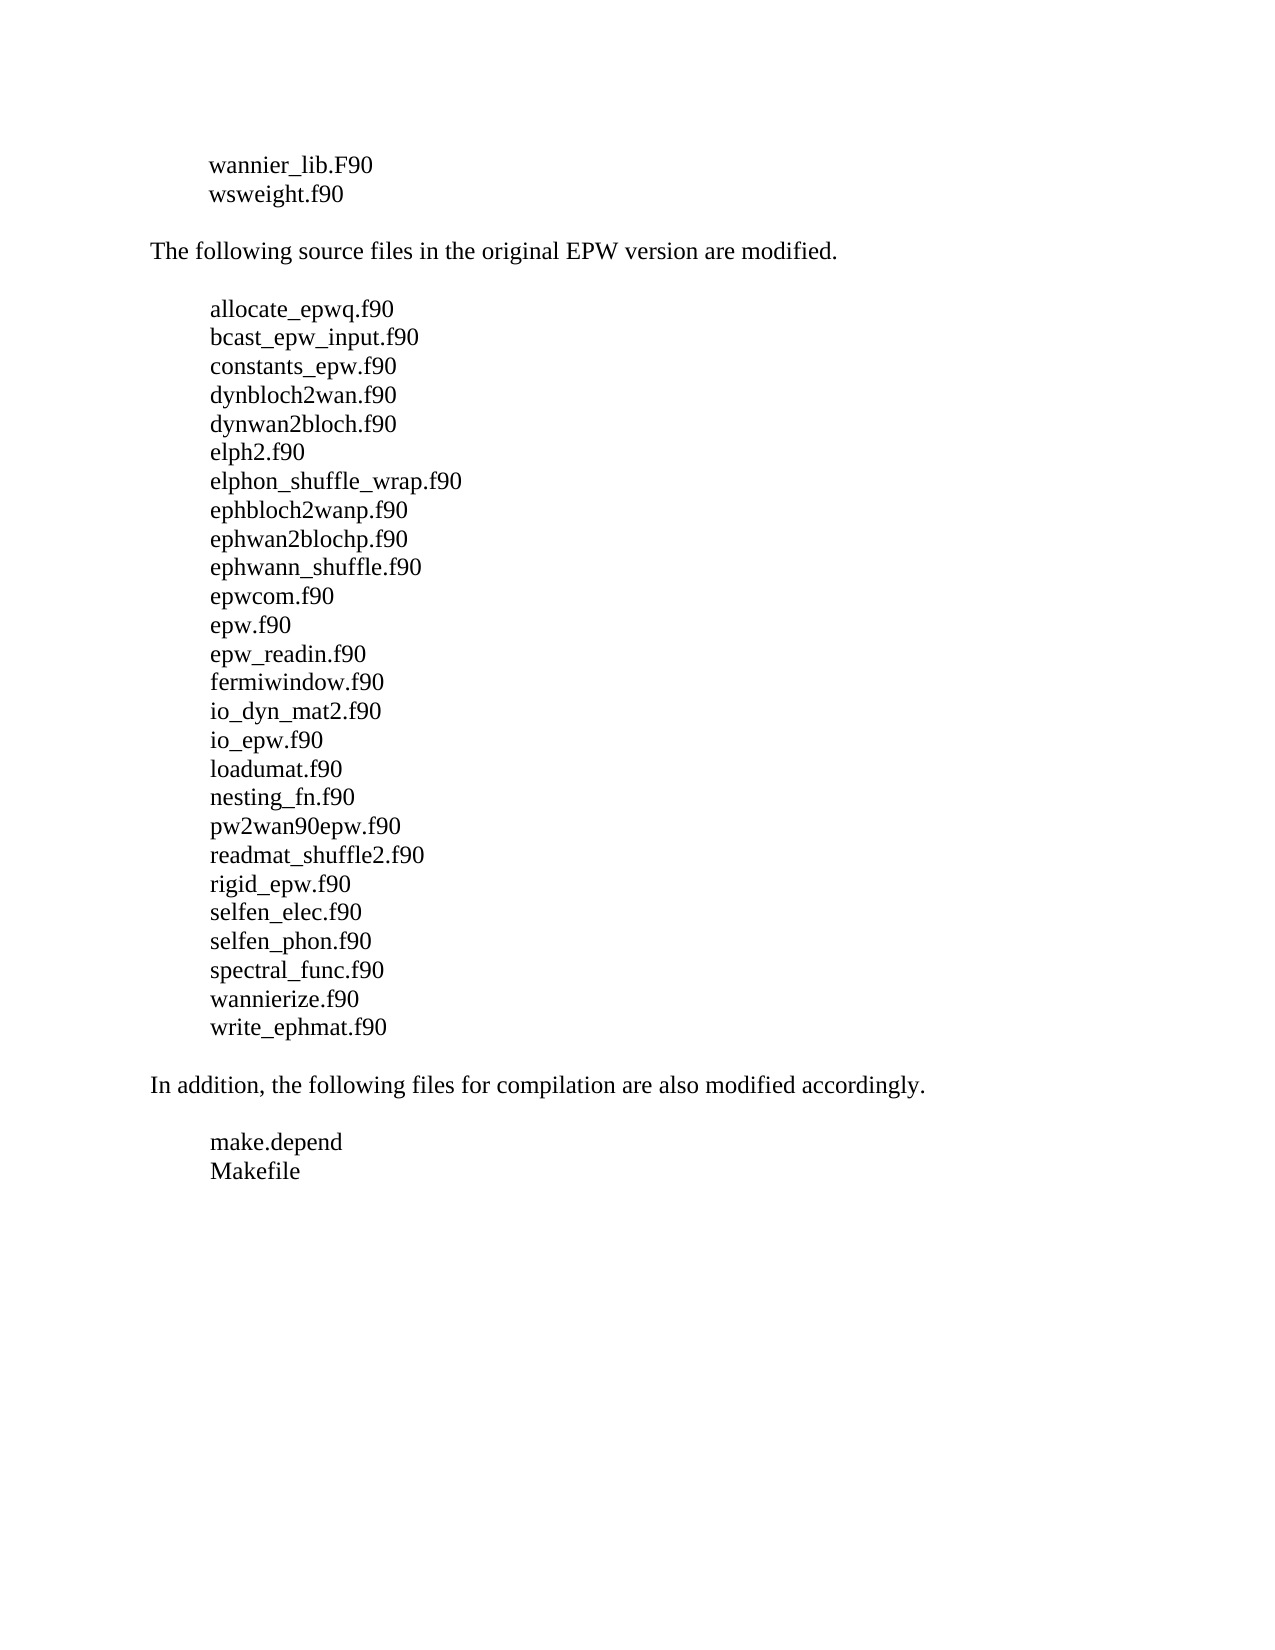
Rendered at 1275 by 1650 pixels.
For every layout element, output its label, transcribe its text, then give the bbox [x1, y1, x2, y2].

text constants_epw.f90 [210, 351, 1125, 380]
text dynwan2bloch.f90 [210, 409, 1125, 437]
text The following source files in the original EPW version are modified. [150, 236, 1125, 265]
text epw.f90 [210, 610, 1125, 639]
text loadumat.f90 [210, 754, 1125, 782]
text wsweight.f90 [208, 179, 1125, 207]
text allocate_epwq.f90 [210, 294, 1125, 322]
text write_ephmat.f90 [210, 1012, 1125, 1041]
text readmat_shuffle2.f90 [210, 840, 1125, 869]
text ephbloch2wanp.f90 [210, 495, 1125, 524]
text make.depend [210, 1127, 1125, 1156]
text dynbloch2wan.f90 [210, 380, 1125, 409]
text nesting_fn.f90 [210, 782, 1125, 811]
text io_dyn_mat2.f90 [210, 696, 1125, 725]
text selfen_phon.f90 [210, 926, 1125, 955]
text elphon_shuffle_wrap.f90 [210, 466, 1125, 495]
text elph2.f90 [210, 437, 1125, 466]
text io_epw.f90 [210, 725, 1125, 754]
text fermiwindow.f90 [210, 667, 1125, 696]
text ephwan2blochp.f90 [210, 524, 1125, 552]
text wannierize.f90 [210, 984, 1125, 1012]
text wannier_lib.F90 [208, 150, 1125, 179]
text selfen_elec.f90 [210, 897, 1125, 926]
text Makefile [210, 1156, 1125, 1185]
text ephwann_shuffle.f90 [210, 552, 1125, 581]
text epw_readin.f90 [210, 639, 1125, 667]
text pw2wan90epw.f90 [210, 811, 1125, 840]
text rigid_epw.f90 [210, 869, 1125, 897]
text bcast_epw_input.f90 [210, 322, 1125, 351]
text epwcom.f90 [210, 581, 1125, 610]
text spectral_func.f90 [210, 955, 1125, 984]
text In addition, the following files for compilation are also modified accordingly. [150, 1070, 1125, 1099]
